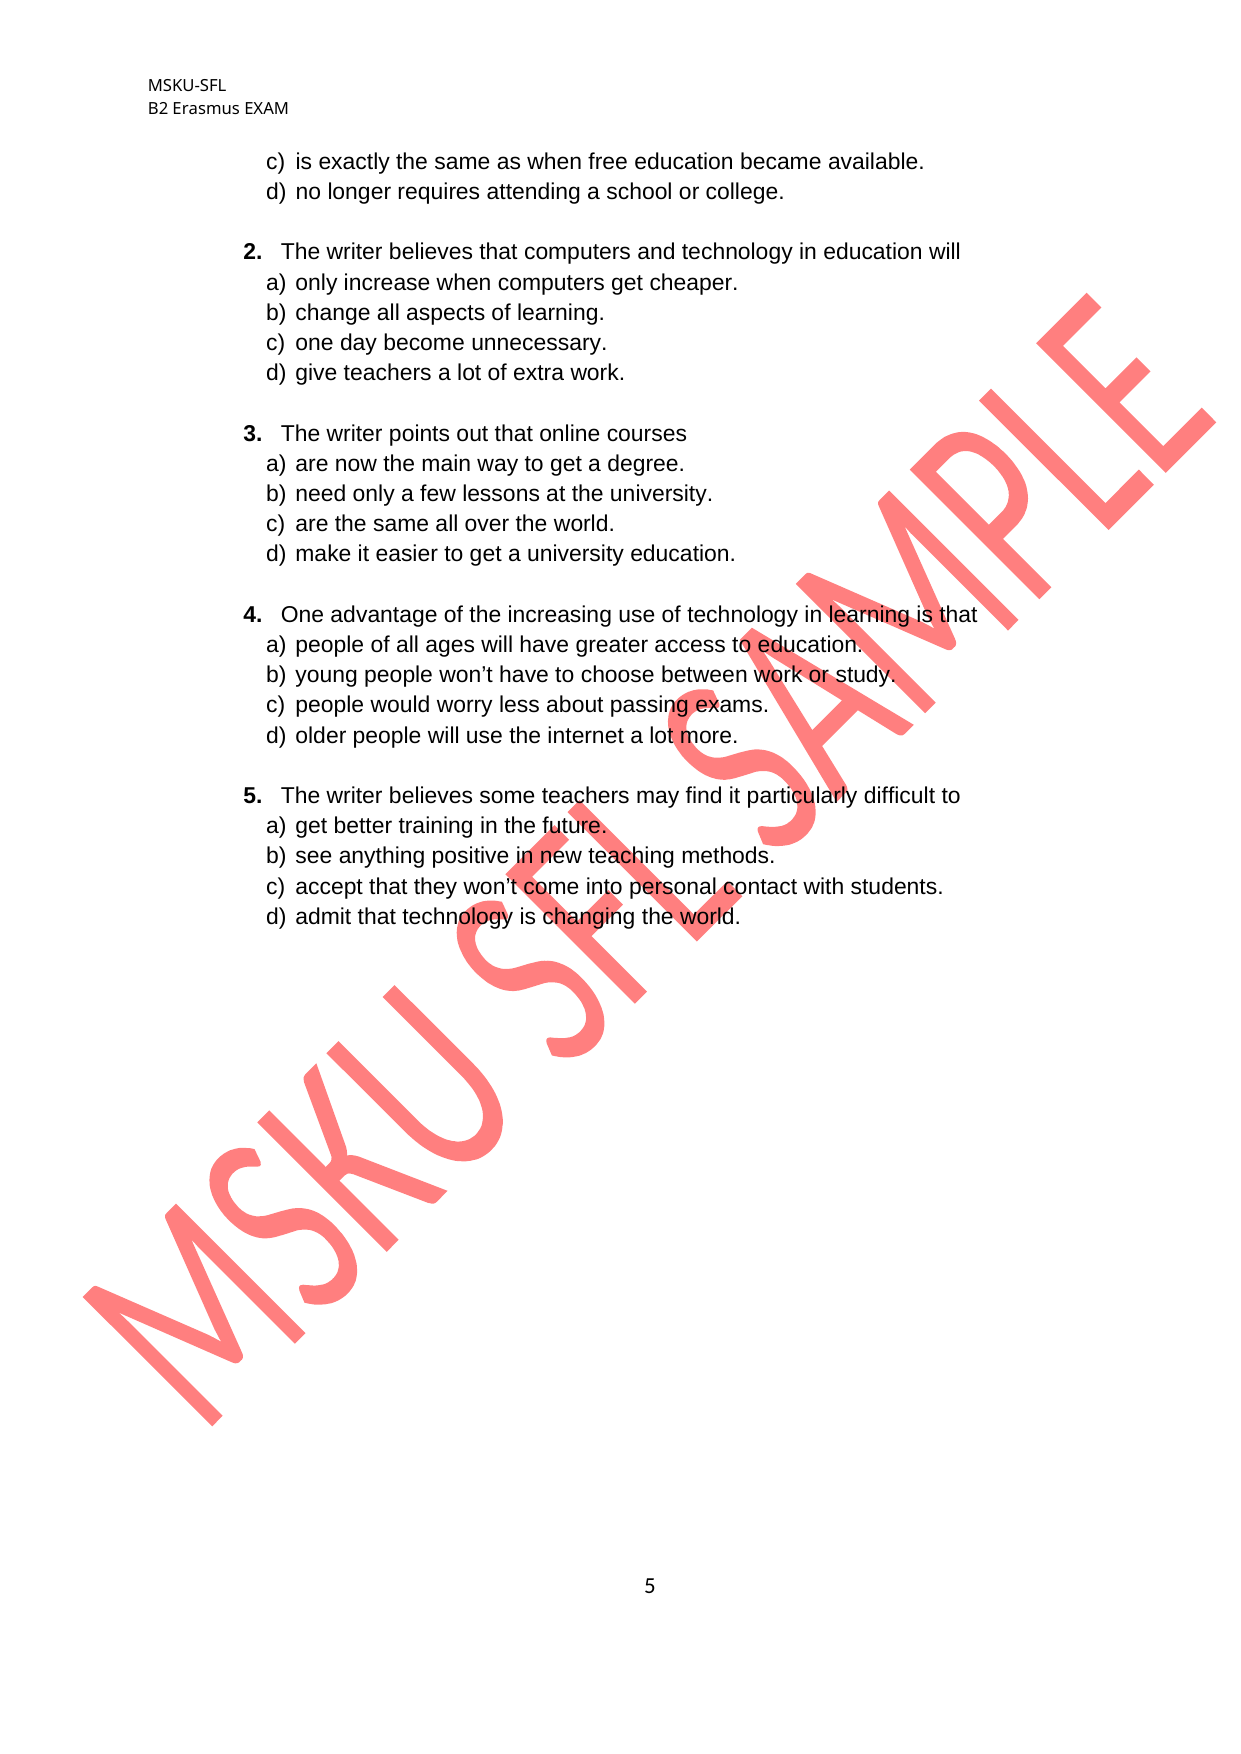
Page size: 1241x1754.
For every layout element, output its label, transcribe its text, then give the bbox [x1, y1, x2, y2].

list get better training in the future. [266, 812, 1152, 838]
list only increase when computers get cheaper. [266, 268, 1152, 295]
list are the same all over the world. [266, 510, 1152, 536]
list no longer requires attending a school or college. [266, 178, 1152, 204]
list older people will use the internet a lot more. [266, 722, 1152, 748]
list The writer believes some teachers may find it particularly difficult to [243, 782, 1152, 808]
list one day become unnecessary. [266, 329, 1152, 355]
list The writer points out that online courses [243, 419, 1152, 446]
list young people won’t have to choose between work or study. [266, 661, 1152, 687]
list people would worry less about passing exams. [266, 691, 1152, 718]
list One advantage of the increasing use of technology in learning is that [243, 601, 1152, 627]
list give teachers a lot of extra work. [266, 359, 1152, 385]
list admit that technology is changing the world. [266, 903, 1152, 929]
list The writer believes that computers and technology in education will [243, 238, 1152, 264]
list change all aspects of learning. [266, 299, 1152, 325]
list are now the main way to get a degree. [266, 450, 1152, 476]
list see anything positive in new teaching methods. [266, 842, 1152, 869]
list need only a few lessons at the university. [266, 480, 1152, 506]
list accept that they won’t come into personal contact with students. [266, 873, 1152, 899]
list people of all ages will have greater access to education. [266, 631, 1152, 657]
list make it easier to get a university education. [266, 540, 1152, 567]
list is exactly the same as when free education became available. [266, 148, 1152, 174]
